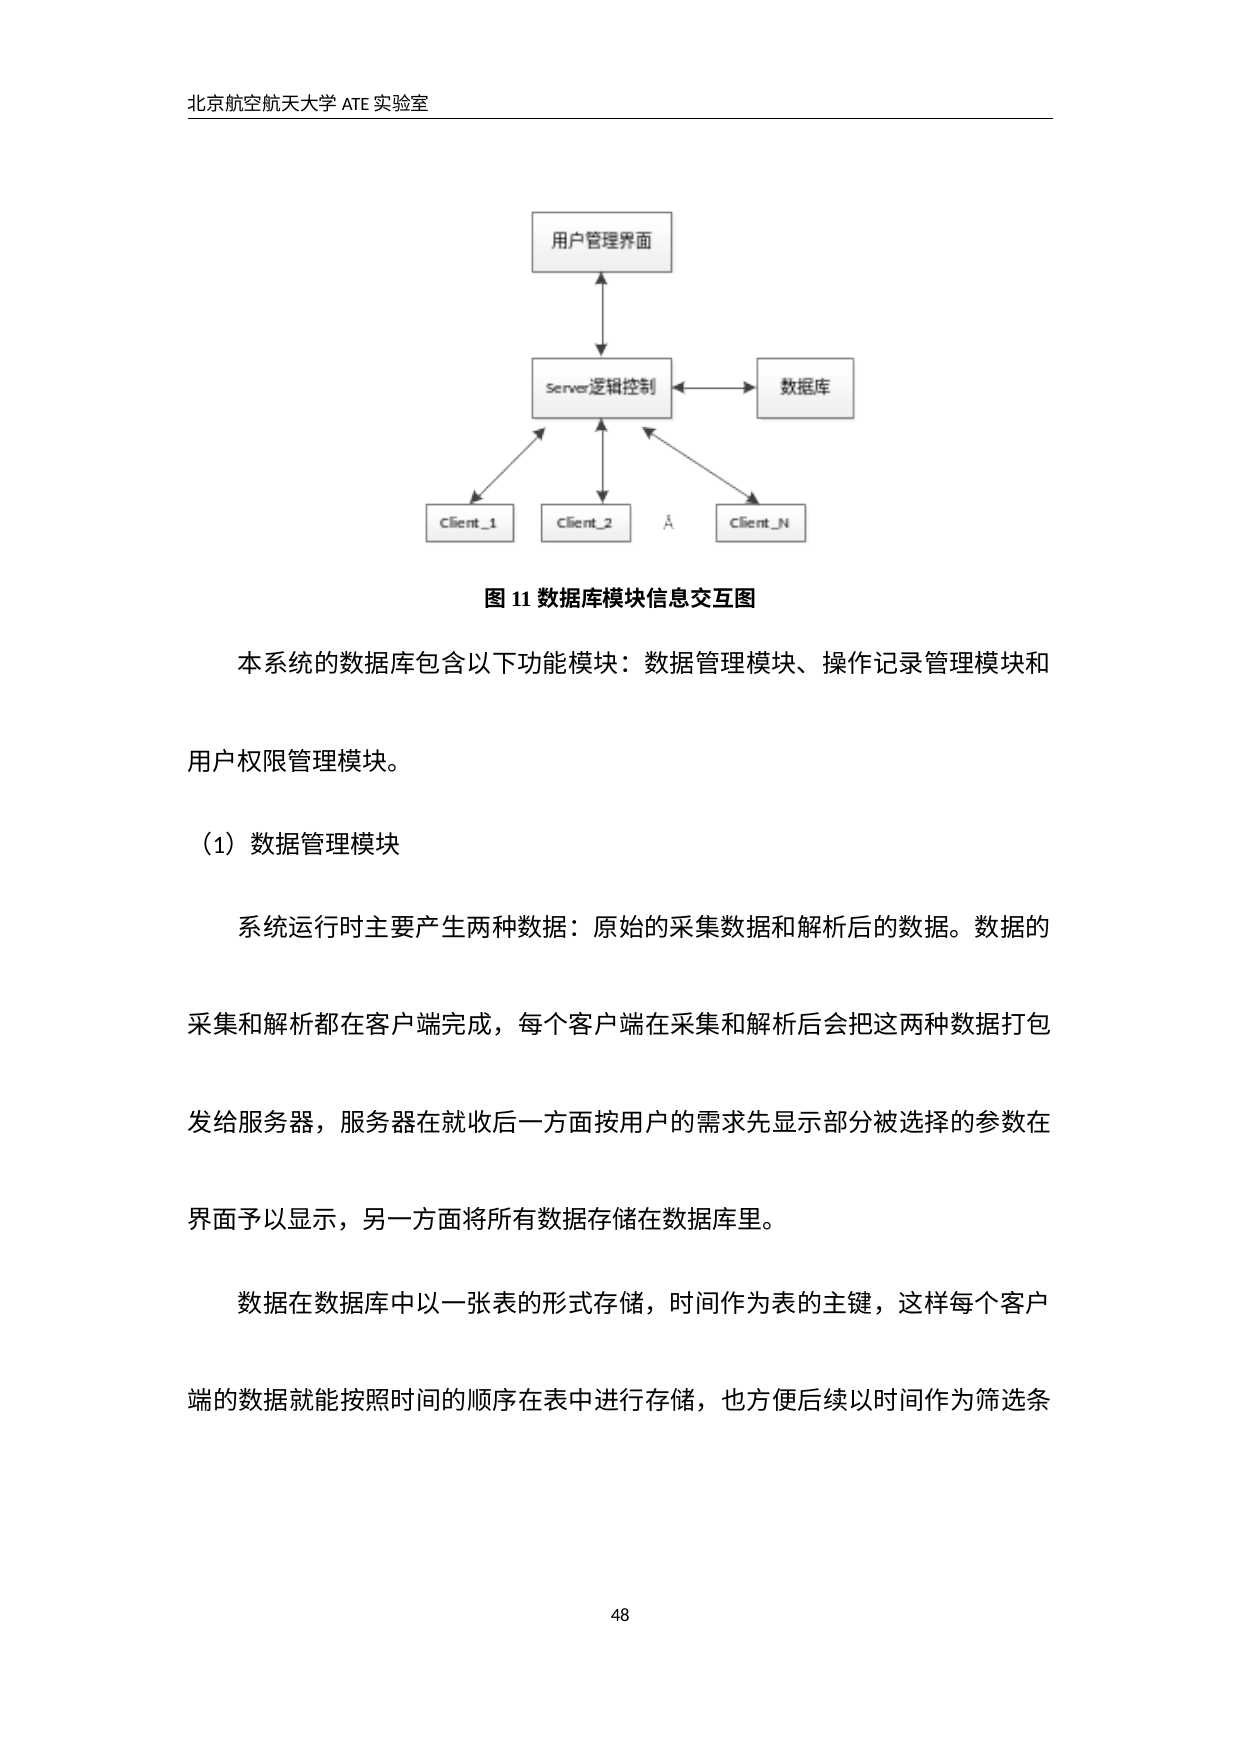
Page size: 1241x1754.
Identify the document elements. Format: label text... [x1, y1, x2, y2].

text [187, 1269, 1053, 1431]
text 系统运行时主要产生两种数据：原始的采集数据和解析后的数据。数据的采集和解析都在客户端完成，每个客户端在采集和解析后会把这两种数据打包发给服务器，服务器在就收后一方面按用户的需求先显示部分被选择的参数在界面予以显示，另一方面将所有数据存储在数据库里。 [187, 893, 1053, 1251]
text （1）数据管理模块 [187, 810, 1053, 875]
text 本系统的数据库包含以下功能模块：数据管理模块、操作记录管理模块和用户权限管理模块。 [187, 629, 1053, 792]
list 图11 数据库模块信息交互图 [187, 207, 1053, 613]
